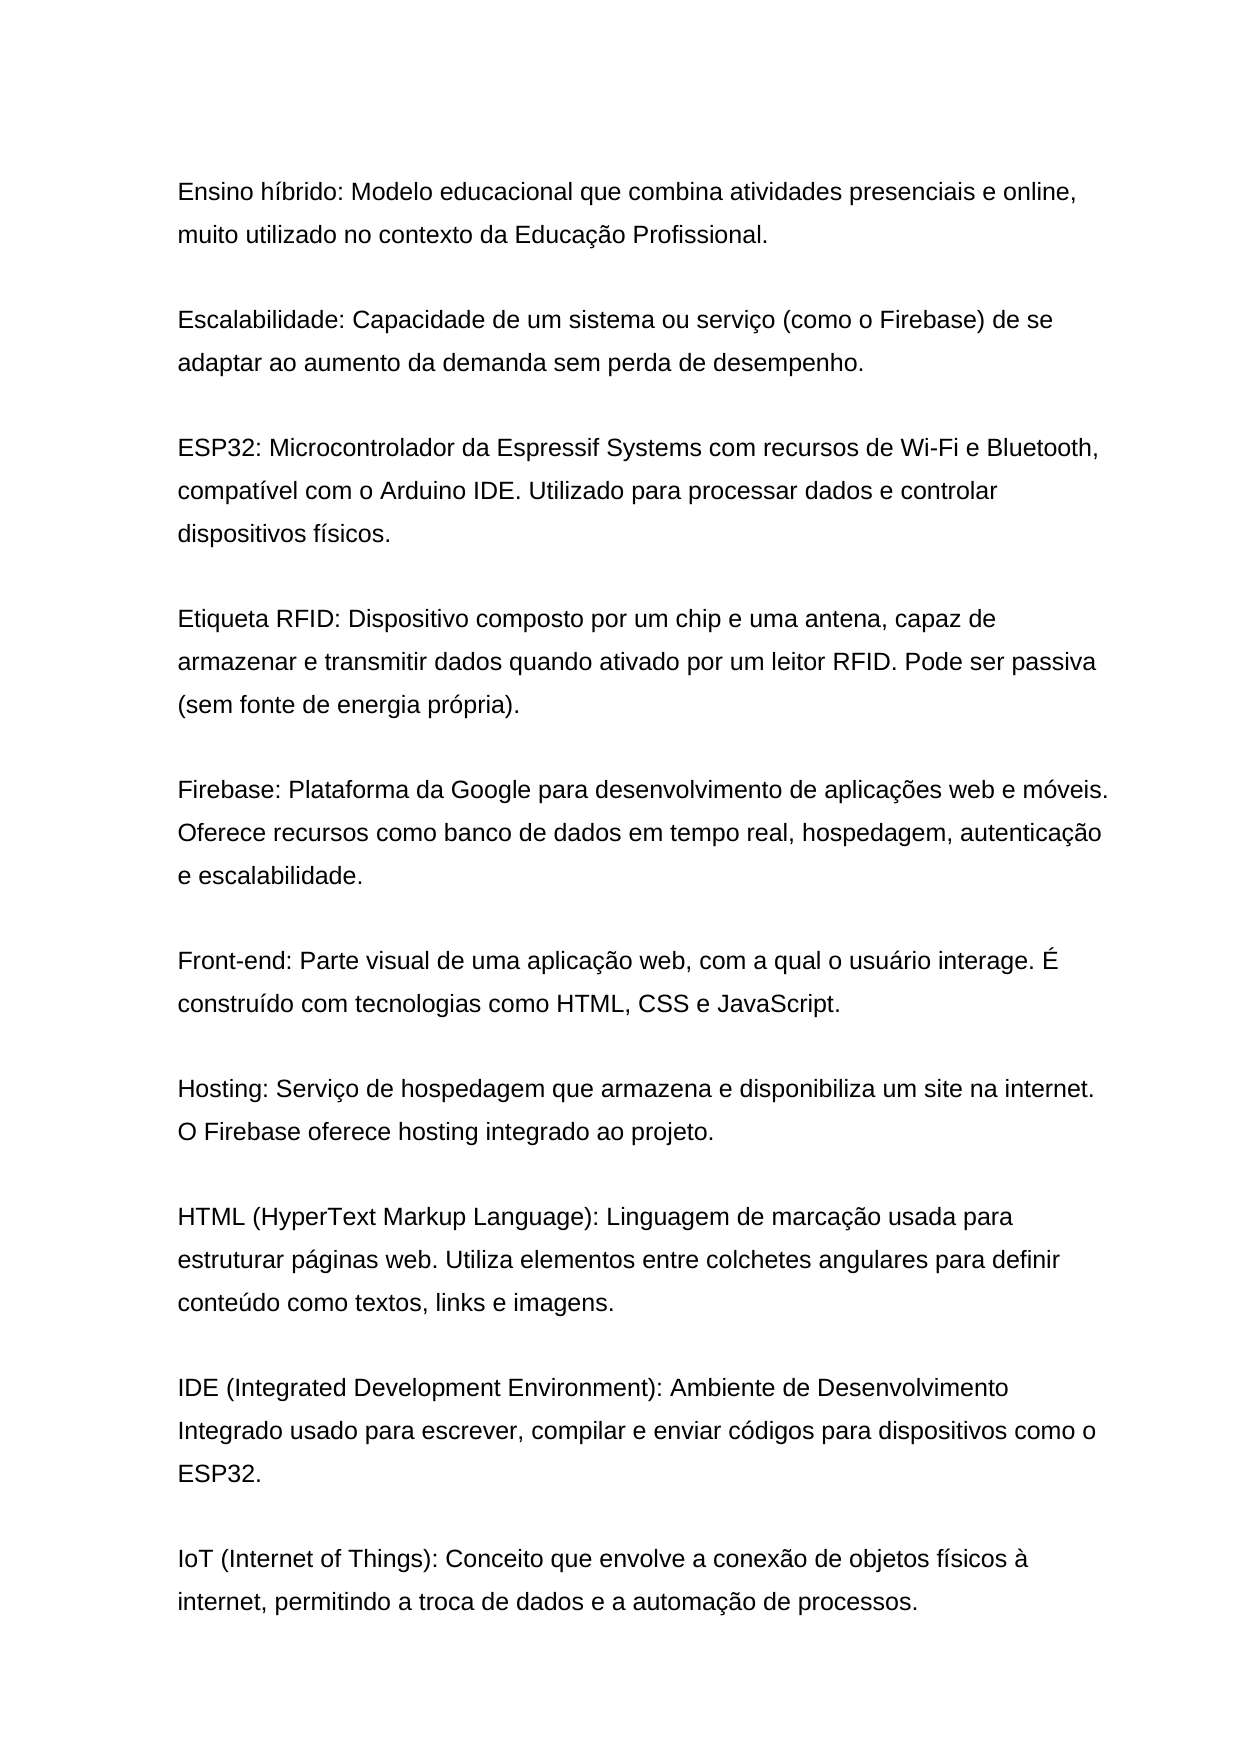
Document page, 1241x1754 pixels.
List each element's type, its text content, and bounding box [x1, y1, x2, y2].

text ESP32: Microcontrolador da Espressif Systems com recursos de Wi-Fi e Bluetooth, compatível com o Arduino IDE. Utilizado para processar dados e controlar dispositivos físicos. [177, 433, 1122, 548]
text Firebase: Plataforma da Google para desenvolvimento de aplicações web e móveis. Oferece recursos como banco de dados em tempo real, hospedagem, autenticação e escalabilidade. [177, 775, 1122, 890]
text HTML (HyperText Markup Language): Linguagem de marcação usada para estruturar páginas web. Utiliza elementos entre colchetes angulares para definir conteúdo como textos, links e imagens. [177, 1202, 1122, 1317]
text Etiqueta RFID: Dispositivo composto por um chip e uma antena, capaz de armazenar e transmitir dados quando ativado por um leitor RFID. Pode ser passiva (sem fonte de energia própria). [177, 604, 1122, 719]
text Ensino híbrido: Modelo educacional que combina atividades presenciais e online, muito utilizado no contexto da Educação Profissional. [177, 177, 1122, 249]
text Escalabilidade: Capacidade de um sistema ou serviço (como o Firebase) de se adaptar ao aumento da demanda sem perda de desempenho. [177, 305, 1122, 377]
text IDE (Integrated Development Environment): Ambiente de Desenvolvimento Integrado usado para escrever, compilar e enviar códigos para dispositivos como o ESP32. [177, 1373, 1122, 1488]
text IoT (Internet of Things): Conceito que envolve a conexão de objetos físicos à internet, permitindo a troca de dados e a automação de processos. [177, 1544, 1122, 1616]
text Hosting: Serviço de hospedagem que armazena e disponibiliza um site na internet. O Firebase oferece hosting integrado ao projeto. [177, 1074, 1122, 1146]
text Front-end: Parte visual de uma aplicação web, com a qual o usuário interage. É construído com tecnologias como HTML, CSS e JavaScript. [177, 946, 1122, 1018]
